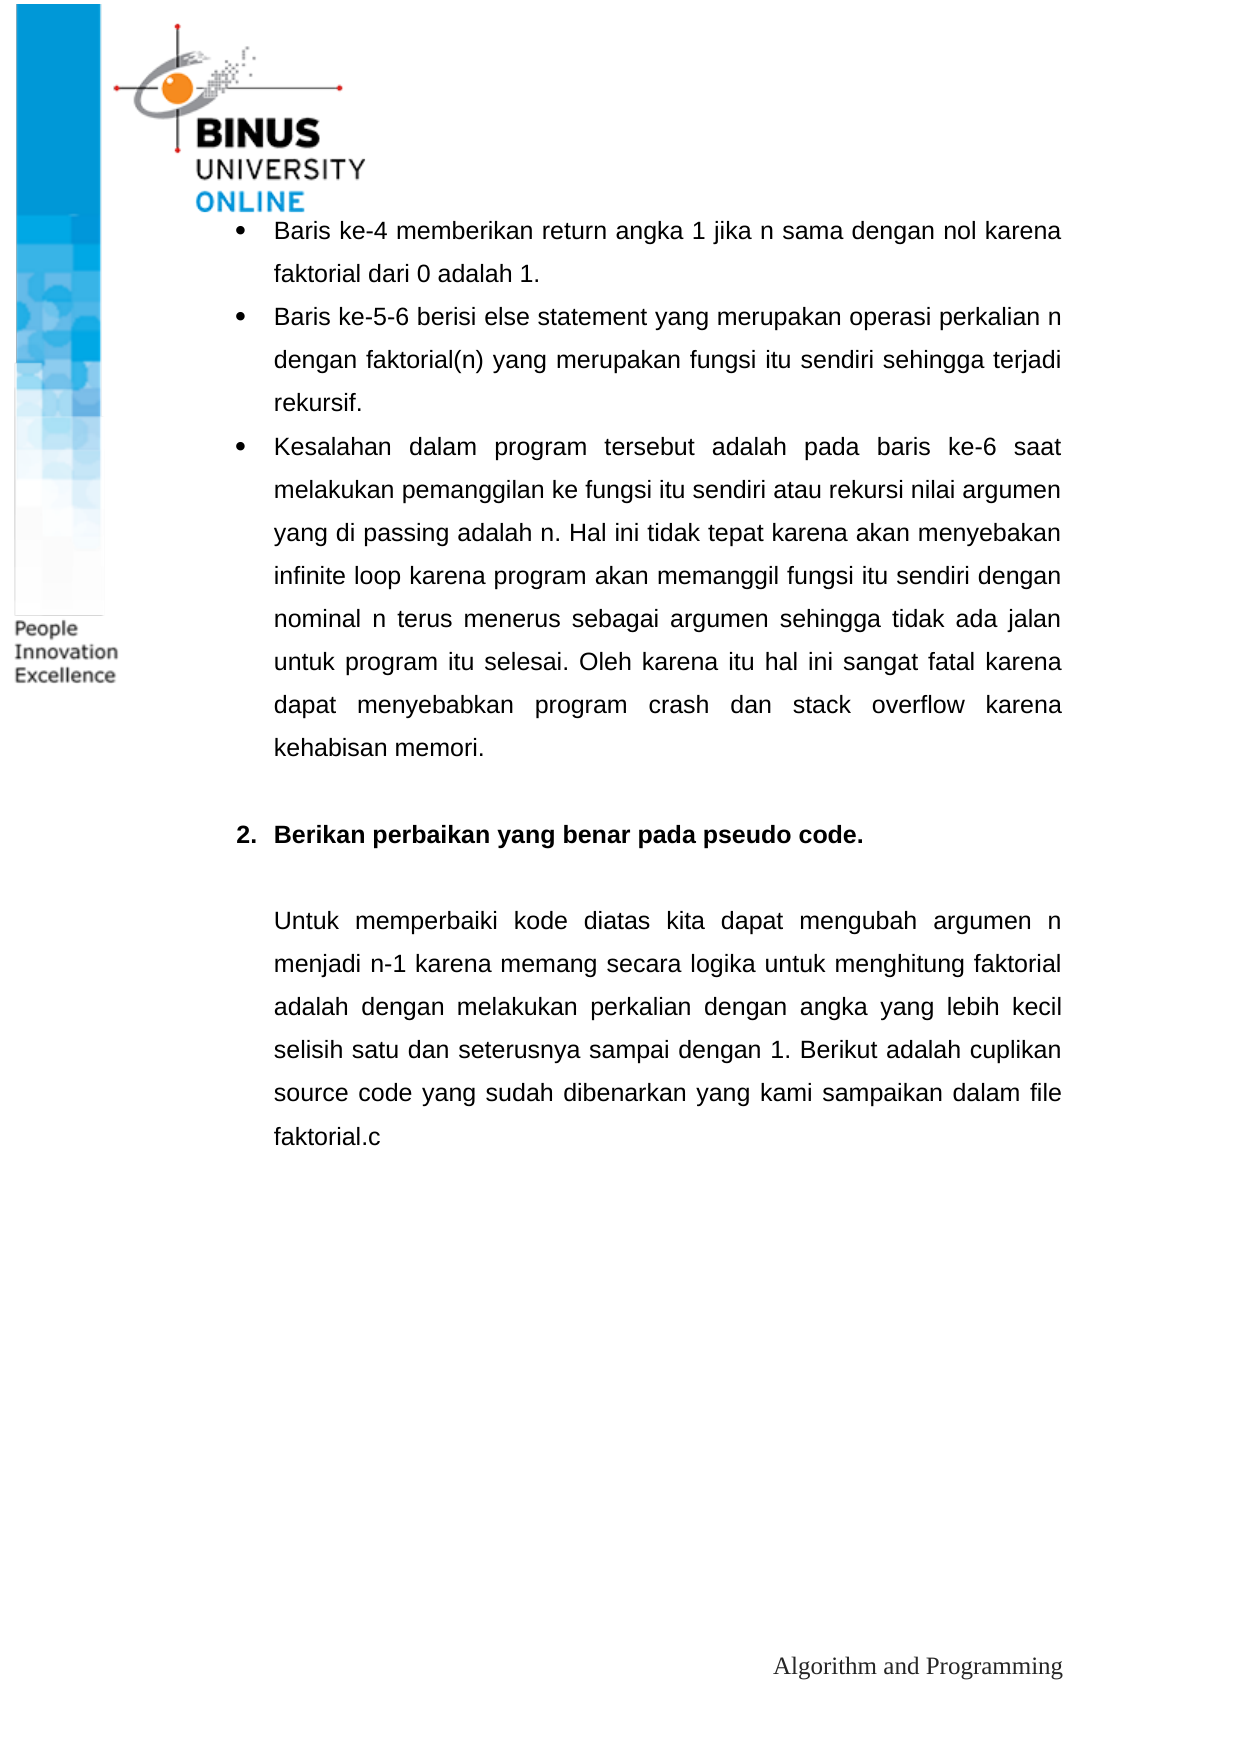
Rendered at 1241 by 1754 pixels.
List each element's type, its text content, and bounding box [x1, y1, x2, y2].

list Berikan perbaikan yang benar pada pseudo code. [236, 820, 1063, 848]
picture [3, 4, 370, 689]
list Untuk memperbaiki kode diatas kita dapat mengubah argumen n menjadi n-1 karena memang secara logika untuk menghitung faktorial adalah dengan melakukan perkalian dengan angka yang lebih kecil selisih satu dan seterusnya sampai dengan 1. Berikut adalah cuplikan source code yang sudah dibenarkan yang kami sampaikan dalam file faktorial.c [274, 906, 1063, 1150]
list Kesalahan dalam program tersebut adalah pada baris ke-6 saat melakukan pemanggilan ke fungsi itu sendiri atau rekursi nilai argumen yang di passing adalah n. Hal ini tidak tepat karena akan menyebakan infinite loop karena program akan memanggil fungsi itu sendiri dengan nominal n terus menerus sebagai argumen sehingga tidak ada jalan untuk program itu selesai. Oleh karena itu hal ini sangat fatal karena dapat menyebabkan program crash dan stack overflow karena kehabisan memori. [236, 431, 1063, 762]
list Baris ke-5-6 berisi else statement yang merupakan operasi perkalian n dengan faktorial(n) yang merupakan fungsi itu sendiri sehingga terjadi rekursif. [236, 302, 1063, 417]
list Baris ke-4 memberikan return angka 1 jika n sama dengan nol karena faktorial dari 0 adalah 1. [236, 216, 1063, 288]
